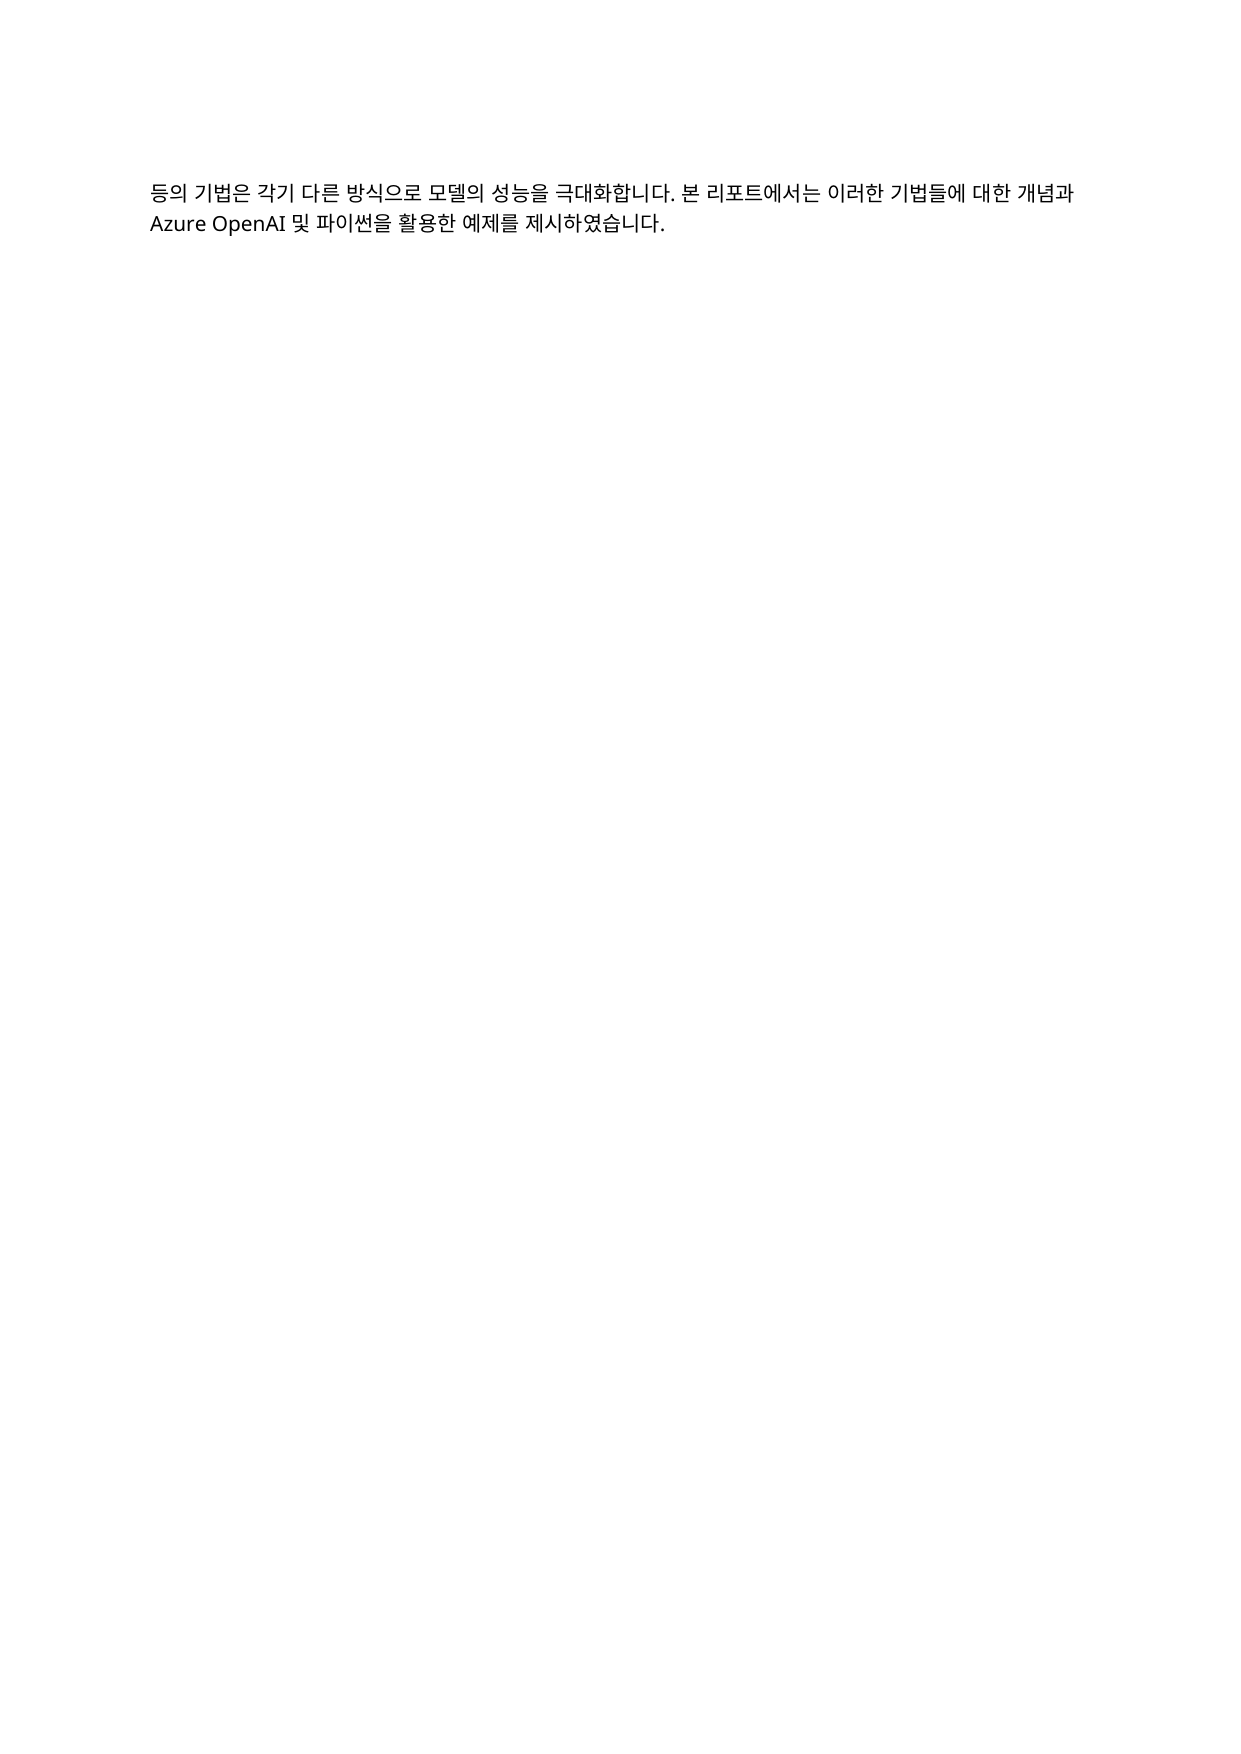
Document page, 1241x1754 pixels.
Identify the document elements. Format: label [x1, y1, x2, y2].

text [150, 177, 1090, 238]
